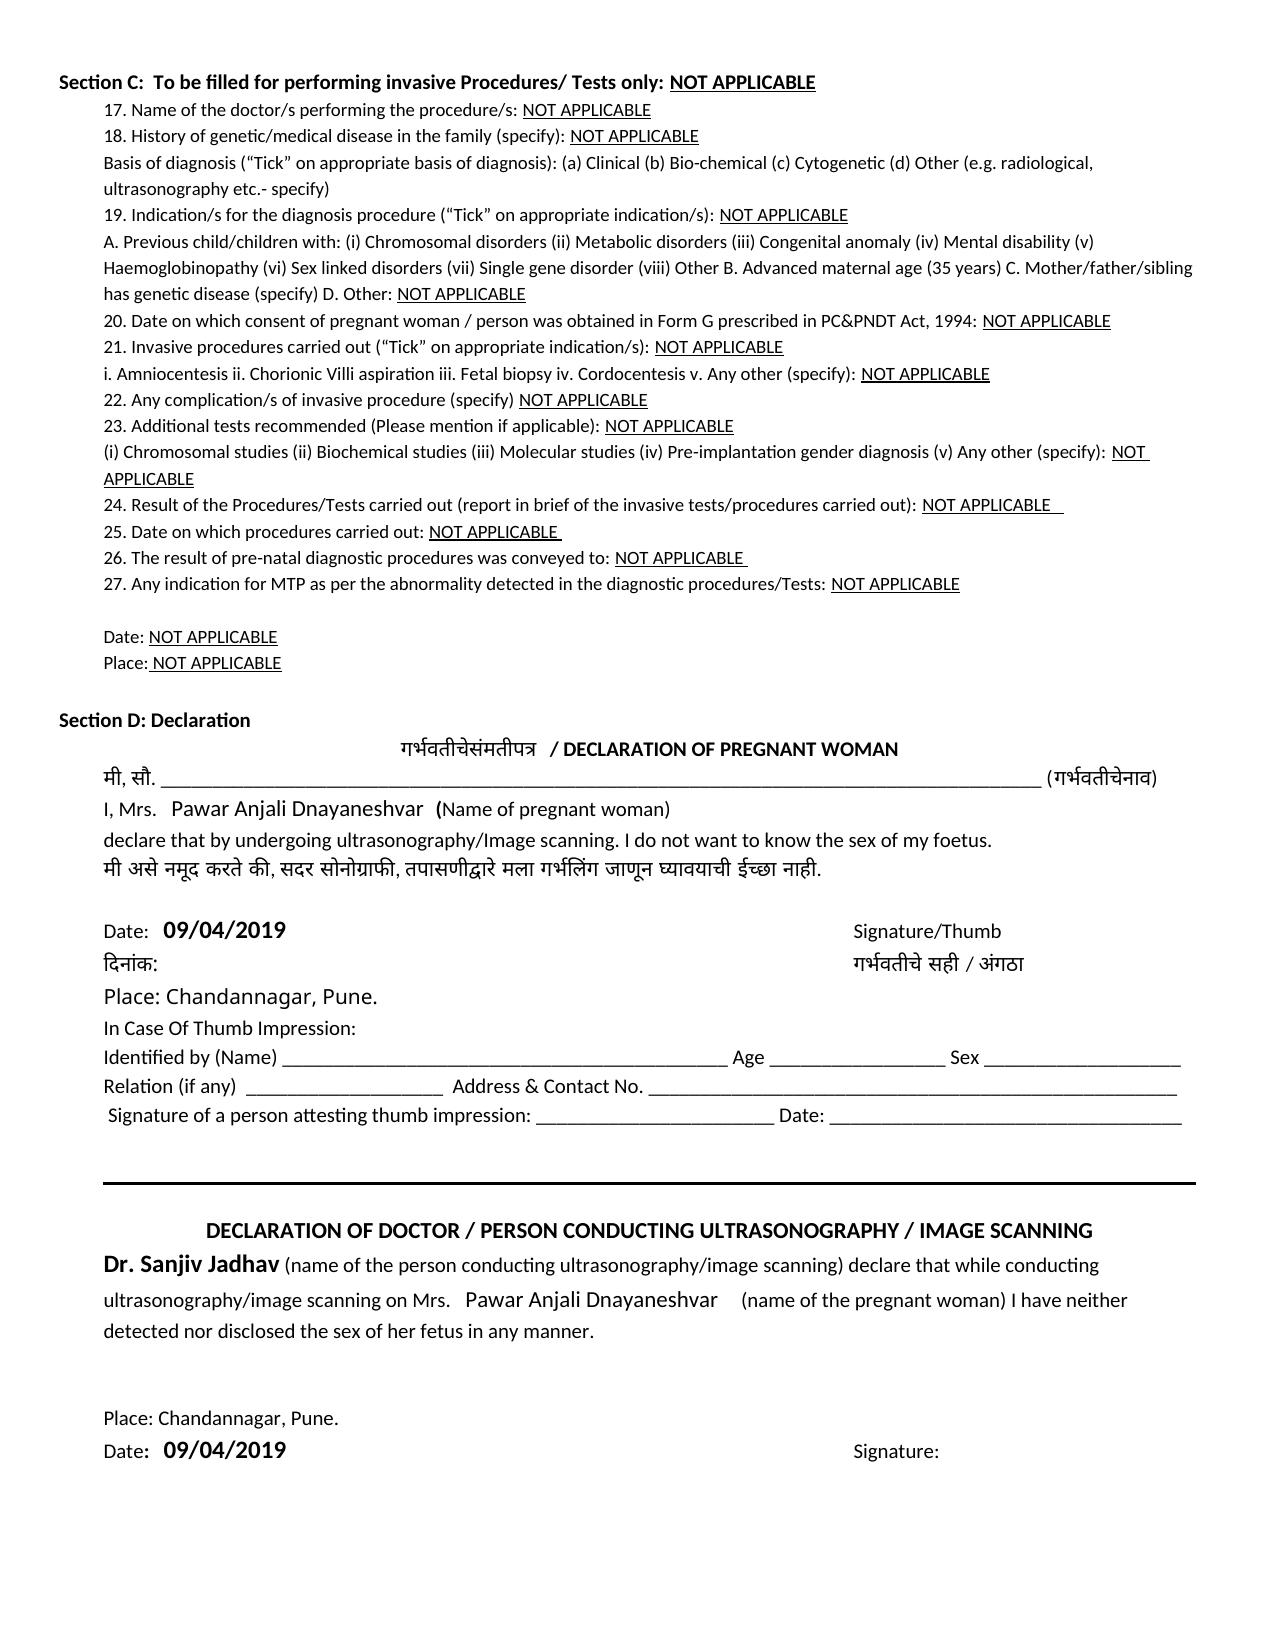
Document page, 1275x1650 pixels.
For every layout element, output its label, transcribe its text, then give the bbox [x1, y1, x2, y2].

text मी, सौ. _____________________________________________________________________________________ (गर्भवतीचेनाव) [103, 765, 1196, 791]
text Section C: To be filled for performing invasive Procedures/ Tests only: NOT APPLICABLE [0, 69, 1275, 94]
text Place: Chandannagar, Pune. [103, 982, 1196, 1011]
text Basis of diagnosis (“Tick” on appropriate basis of diagnosis): (a) Clinical (b) Bio-chemical (c) Cytogenetic (d) Other (e.g. radiological, ultrasonography etc.- specify) [103, 151, 1196, 200]
text मी असे नमूद करते की, सदर सोनोग्राफी, तपासणीद्वारे मला गर्भलिंग जाणून घ्यावयाची ईच्छा नाही. [103, 856, 1196, 882]
text i. Amniocentesis ii. Chorionic Villi aspiration iii. Fetal biopsy iv. Cordocentesis v. Any other (specify): NOT APPLICABLE [103, 362, 1196, 384]
text दिनांक: गर्भवतीचे सही / अंगठा [103, 949, 1196, 978]
text गर्भवतीचेसंमतीपत्र / DECLARATION OF PREGNANT WOMAN [103, 736, 1196, 762]
text 20. Date on which consent of pregnant woman / person was obtained in Form G prescribed in PC&PNDT Act, 1994: NOT APPLICABLE [103, 309, 1196, 332]
text 19. Indication/s for the diagnosis procedure (“Tick” on appropriate indication/s): NOT APPLICABLE [103, 203, 1196, 226]
text (i) Chromosomal studies (ii) Biochemical studies (iii) Molecular studies (iv) Pre-implantation gender diagnosis (v) Any other (specify): NOT APPLICABLE [103, 441, 1196, 490]
text Dr. Sanjiv Jadhav (name of the person conducting ultrasonography/image scanning) declare that while conducting ultrasonography/image scanning on Mrs. (name of the pregnant woman) I have neither detected nor disclosed the sex of her fetus in any manner. [103, 1248, 1196, 1343]
text Place: Chandannagar, Pune. [103, 1405, 1196, 1430]
text Date: NOT APPLICABLE [103, 625, 1196, 648]
text 22. Any complication/s of invasive procedure (specify) NOT APPLICABLE [103, 388, 1196, 411]
text Place: NOT APPLICABLE [103, 652, 1196, 674]
text In Case Of Thumb Impression: [103, 1015, 1196, 1040]
text I, Mrs. (Name of pregnant woman) [103, 794, 1196, 823]
text DECLARATION OF DOCTOR / PERSON CONDUCTING ULTRASONOGRAPHY / IMAGE SCANNING [103, 1216, 1196, 1244]
text 25. Date on which procedures carried out: NOT APPLICABLE [103, 520, 1196, 543]
text A. Previous child/children with: (i) Chromosomal disorders (ii) Metabolic disorders (iii) Congenital anomaly (iv) Mental disability (v) Haemoglobinopathy (vi) Sex linked disorders (vii) Single gene disorder (viii) Other B. Advanced maternal age (35 years) C. Mother/father/sibling has genetic disease (specify) D. Other: NOT APPLICABLE [103, 230, 1196, 306]
text Date: Signature: [103, 1434, 1196, 1464]
text 18. History of genetic/medical disease in the family (specify): NOT APPLICABLE [103, 124, 1196, 147]
text 24. Result of the Procedures/Tests carried out (report in brief of the invasive tests/procedures carried out): NOT APPLICABLE [103, 493, 1196, 516]
text Signature of a person attesting thumb impression: _______________________ Date: __________________________________ [103, 1102, 1196, 1182]
text Identified by (Name) ___________________________________________ Age _________________ Sex ___________________ [103, 1044, 1196, 1069]
text 21. Invasive procedures carried out (“Tick” on appropriate indication/s): NOT APPLICABLE [103, 335, 1196, 358]
text declare that by undergoing ultrasonography/Image scanning. I do not want to know the sex of my foetus. [103, 827, 1196, 852]
text 17. Name of the doctor/s performing the procedure/s: NOT APPLICABLE [103, 98, 1196, 121]
text 27. Any indication for MTP as per the abnormality detected in the diagnostic procedures/Tests: NOT APPLICABLE [103, 572, 1196, 595]
text Relation (if any) ___________________ Address & Contact No. ___________________________________________________ [103, 1073, 1196, 1098]
text Section D: Declaration [59, 707, 1196, 732]
text Date: Signature/Thumb [103, 914, 1196, 945]
text 23. Additional tests recommended (Please mention if applicable): NOT APPLICABLE [103, 414, 1196, 437]
text 26. The result of pre-natal diagnostic procedures was conveyed to: NOT APPLICABLE [103, 546, 1196, 569]
